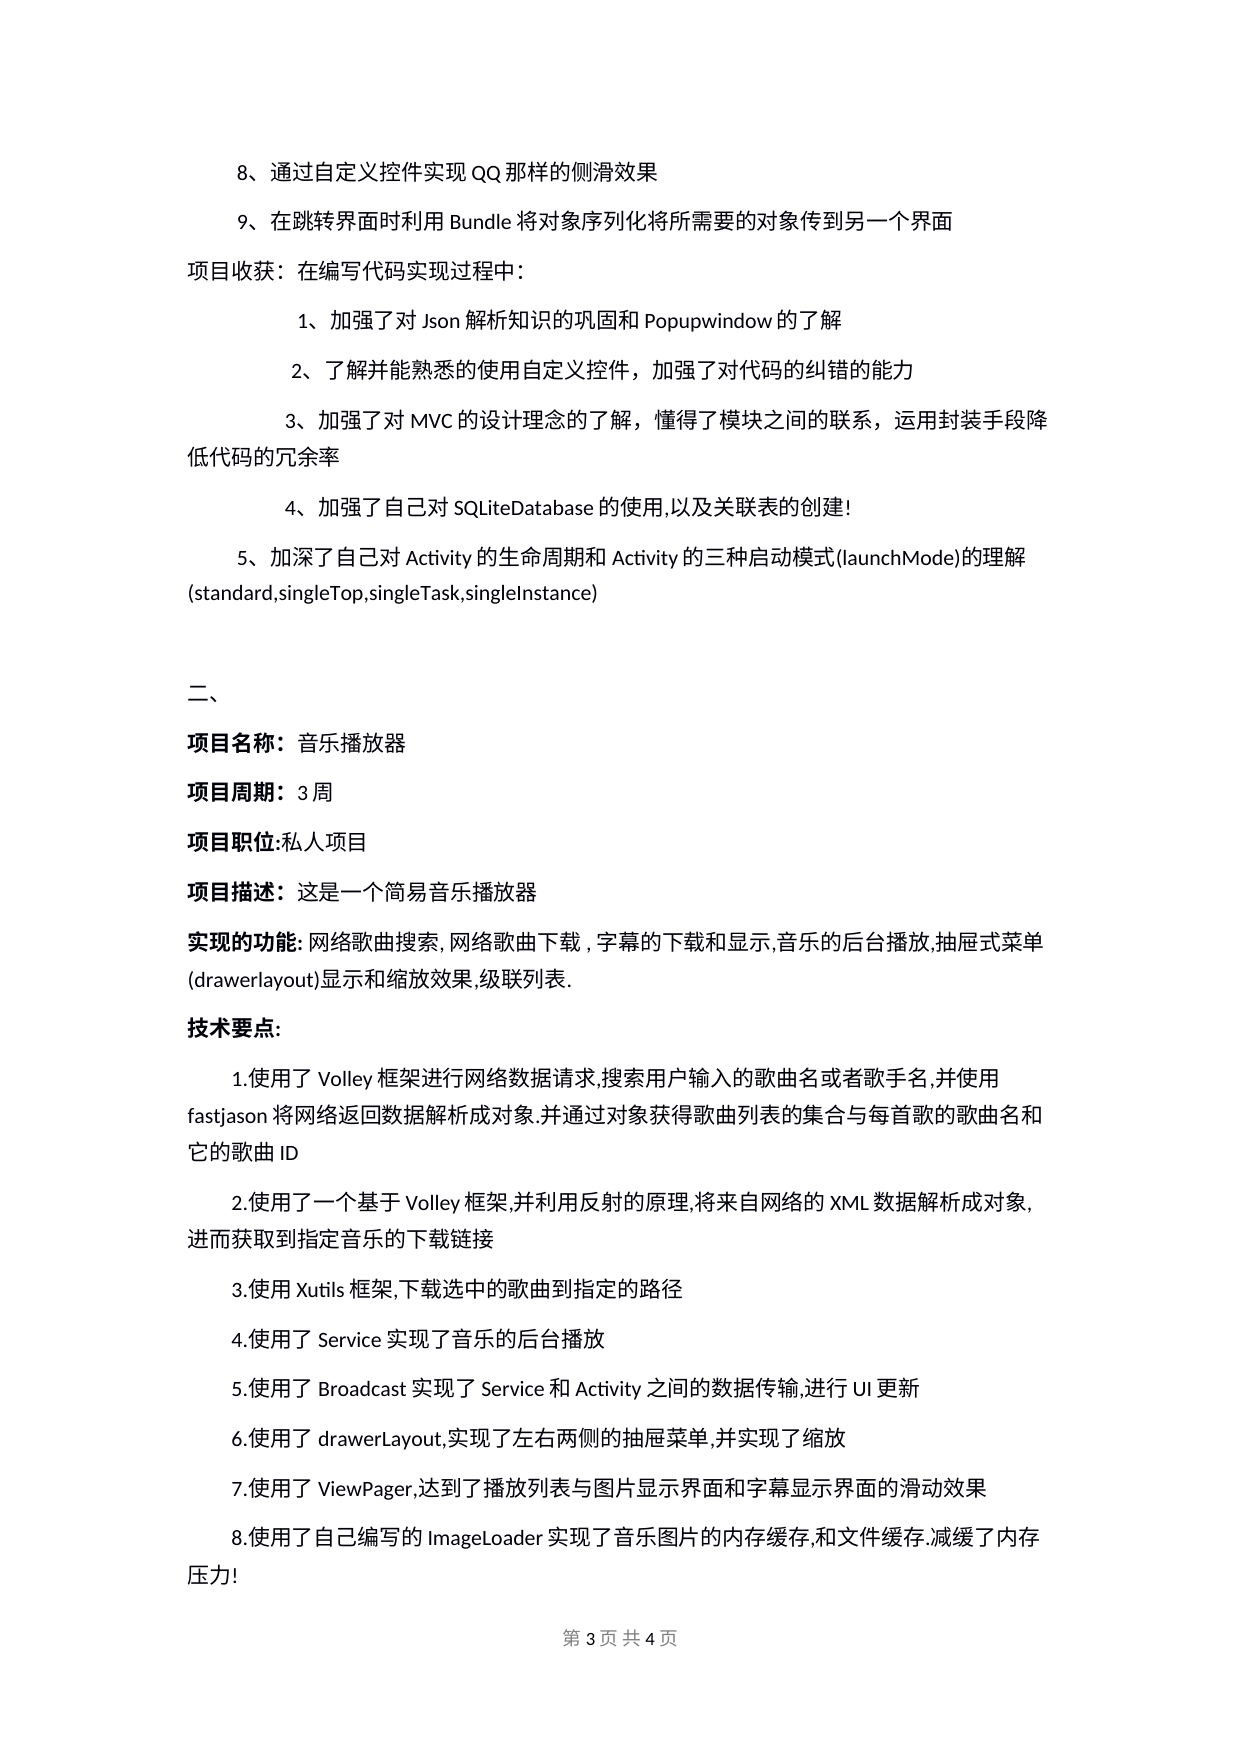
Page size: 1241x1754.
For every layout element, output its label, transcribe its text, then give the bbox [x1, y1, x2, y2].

list 使用了Broadcast实现了Service和Activity之间的数据传输,进行UI更新 [187, 1369, 1053, 1406]
text 1、加强了对Json解析知识的巩固和Popupwindow的了解 [297, 301, 1053, 338]
text 项目周期：3周 [187, 773, 1053, 810]
list 使用了一个基于Volley框架,并利用反射的原理,将来自网络的XML数据解析成对象,进而获取到指定音乐的下载链接 [187, 1182, 1053, 1257]
text 二、 [187, 673, 1053, 711]
text 技术要点: [187, 1009, 1053, 1046]
list 使用了drawerLayout,实现了左右两侧的抽屉菜单,并实现了缩放 [187, 1418, 1053, 1456]
list 使用了ViewPager,达到了播放列表与图片显示界面和字幕显示界面的滑动效果 [187, 1468, 1053, 1505]
text 项目名称：音乐播放器 [187, 723, 1053, 760]
list 使用了自己编写的ImageLoader实现了音乐图片的内存缓存,和文件缓存.减缓了内存压力! [187, 1518, 1053, 1592]
text 2、了解并能熟悉的使用自定义控件，加强了对代码的纠错的能力 [231, 351, 1053, 388]
text 3、加强了对MVC的设计理念的了解，懂得了模块之间的联系，运用封装手段降低代码的冗余率 [187, 400, 1053, 474]
list 使用了Service实现了音乐的后台播放 [187, 1319, 1053, 1356]
list 使用Xutils框架,下载选中的歌曲到指定的路径 [187, 1269, 1053, 1306]
text 8、通过自定义控件实现QQ那样的侧滑效果 [187, 152, 1053, 189]
text 9、在跳转界面时利用Bundle将对象序列化将所需要的对象传到另一个界面 [187, 201, 1053, 239]
text 项目收获：在编写代码实现过程中： [187, 251, 1053, 288]
list 使用了Volley框架进行网络数据请求,搜索用户输入的歌曲名或者歌手名,并使用fastjason将网络返回数据解析成对象.并通过对象获得歌曲列表的集合与每首歌的歌曲名和它的歌曲ID [187, 1058, 1053, 1170]
text 实现的功能: 网络歌曲搜索, 网络歌曲下载 , 字幕的下载和显示,音乐的后台播放,抽屉式菜单(drawerlayout)显示和缩放效果,级联列表. [187, 922, 1053, 996]
text 项目描述：这是一个简易音乐播放器 [187, 872, 1053, 909]
text 项目职位:私人项目 [187, 822, 1053, 859]
text 4、加强了自己对SQLiteDatabase的使用,以及关联表的创建! [231, 487, 1053, 524]
text 5、加深了自己对Activity的生命周期和Activity的三种启动模式(launchMode)的理解(standard,singleTop,singleTask,singleInstance) [187, 537, 1053, 611]
